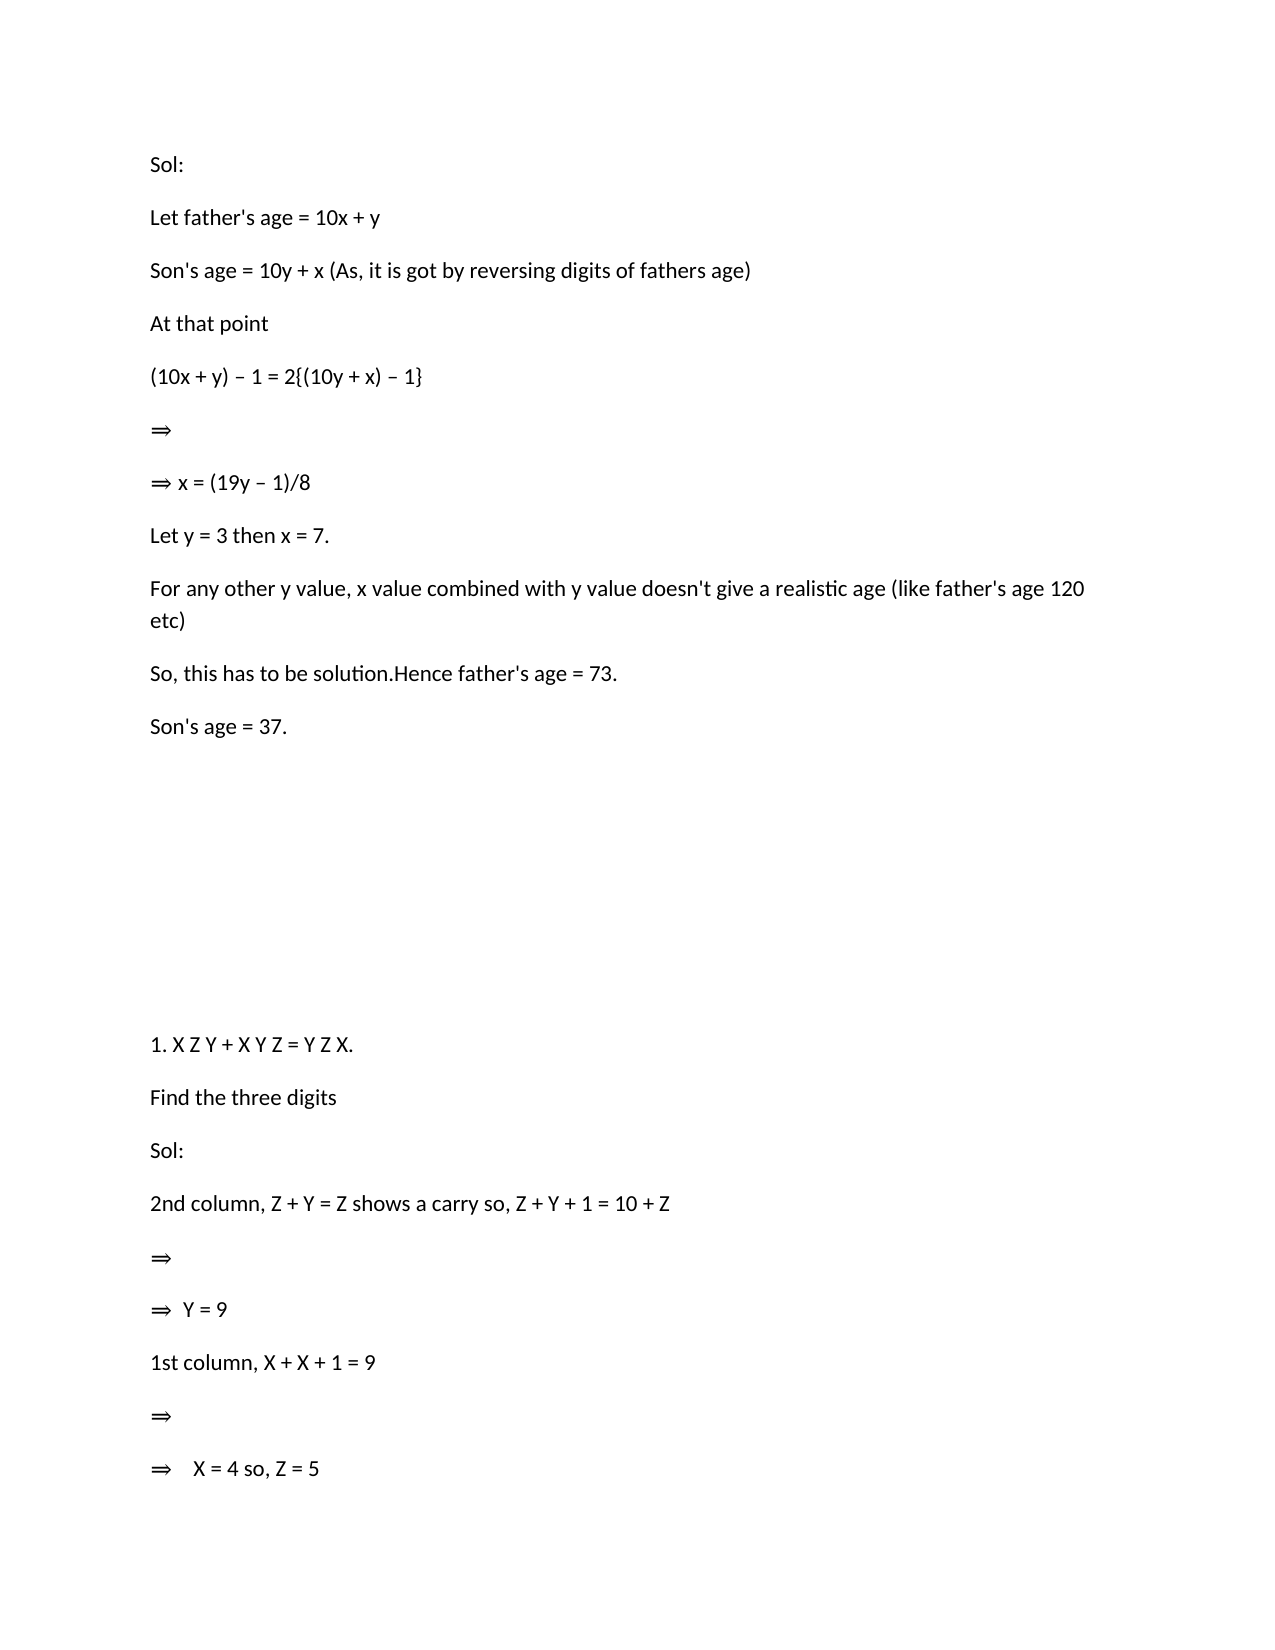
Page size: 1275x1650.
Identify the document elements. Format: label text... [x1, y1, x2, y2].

text 1. X Z Y + X Y Z = Y Z X. [150, 1030, 1125, 1058]
text Son's age = 37. [150, 712, 1125, 740]
text Let y = 3 then x = 7. [150, 521, 1125, 549]
text Sol: [150, 150, 1125, 178]
text ⇒ [150, 1401, 1125, 1429]
text So, this has to be solution.Hence father's age = 73. [150, 659, 1125, 687]
text (10x + y) – 1 = 2{(10y + x) – 1} [150, 362, 1125, 390]
text 1st column, X + X + 1 = 9 [150, 1348, 1125, 1376]
text 2nd column, Z + Y = Z shows a carry so, Z + Y + 1 = 10 + Z [150, 1189, 1125, 1217]
text ⇒ Y = 9 [150, 1295, 1125, 1323]
text ⇒ [150, 1242, 1125, 1270]
text Find the three digits [150, 1083, 1125, 1111]
text At that point [150, 309, 1125, 337]
text For any other y value, x value combined with y value doesn't give a realistic age (like father's age 120 etc) [150, 574, 1125, 634]
text ⇒ x = (19y – 1)/8 [150, 467, 1125, 496]
text ⇒ [150, 415, 1125, 443]
text Son's age = 10y + x (As, it is got by reversing digits of fathers age) [150, 256, 1125, 284]
text Let father's age = 10x + y [150, 203, 1125, 231]
text ⇒ X = 4 so, Z = 5 [150, 1454, 1125, 1482]
text Sol: [150, 1136, 1125, 1164]
